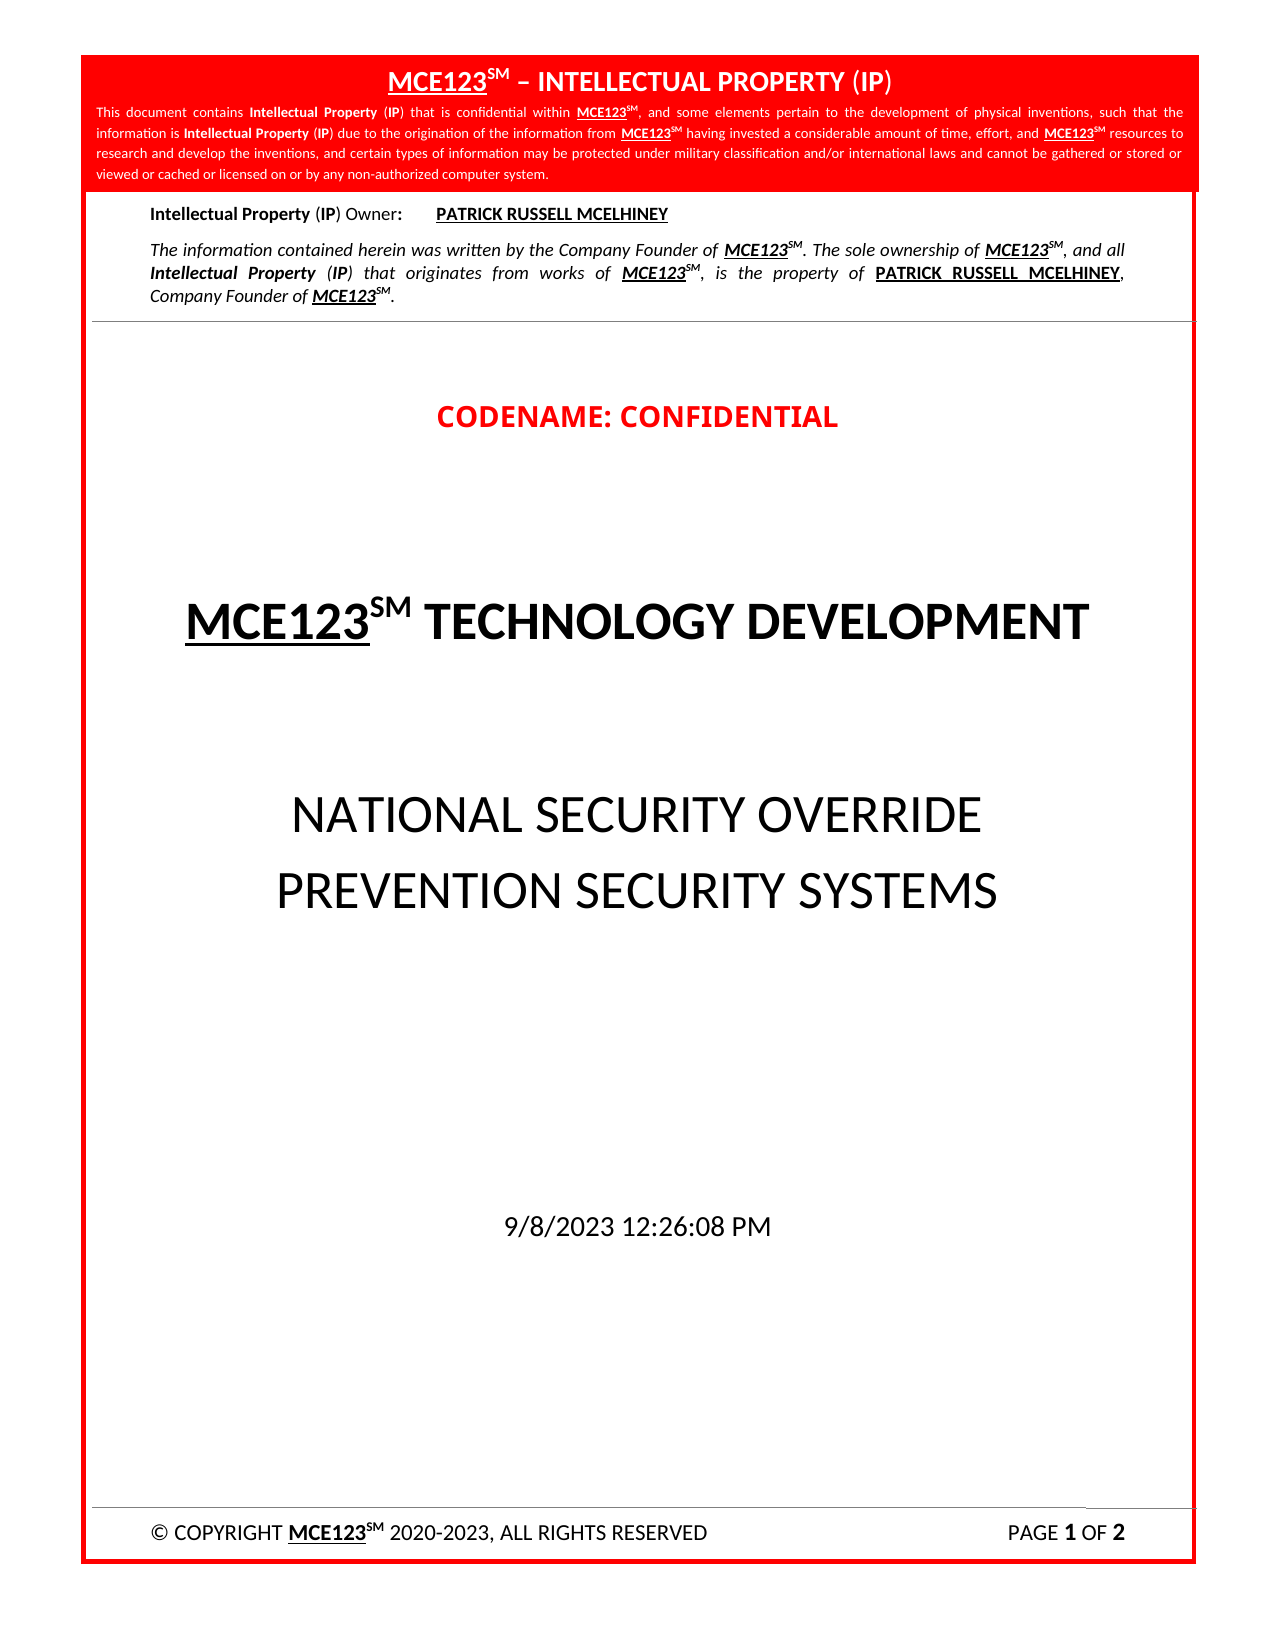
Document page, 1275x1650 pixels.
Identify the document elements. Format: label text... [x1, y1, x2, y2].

text 9/8/2023 12:26:08 PM [150, 1208, 1125, 1244]
text MCE123SM TECHNOLOGY DEVELOPMENT [150, 586, 1125, 653]
text NATIONAL SECURITY OVERRIDE PREVENTION SECURITY SYSTEMS [150, 780, 1125, 922]
text CODENAME: CONFIDENTIAL [150, 396, 1125, 436]
